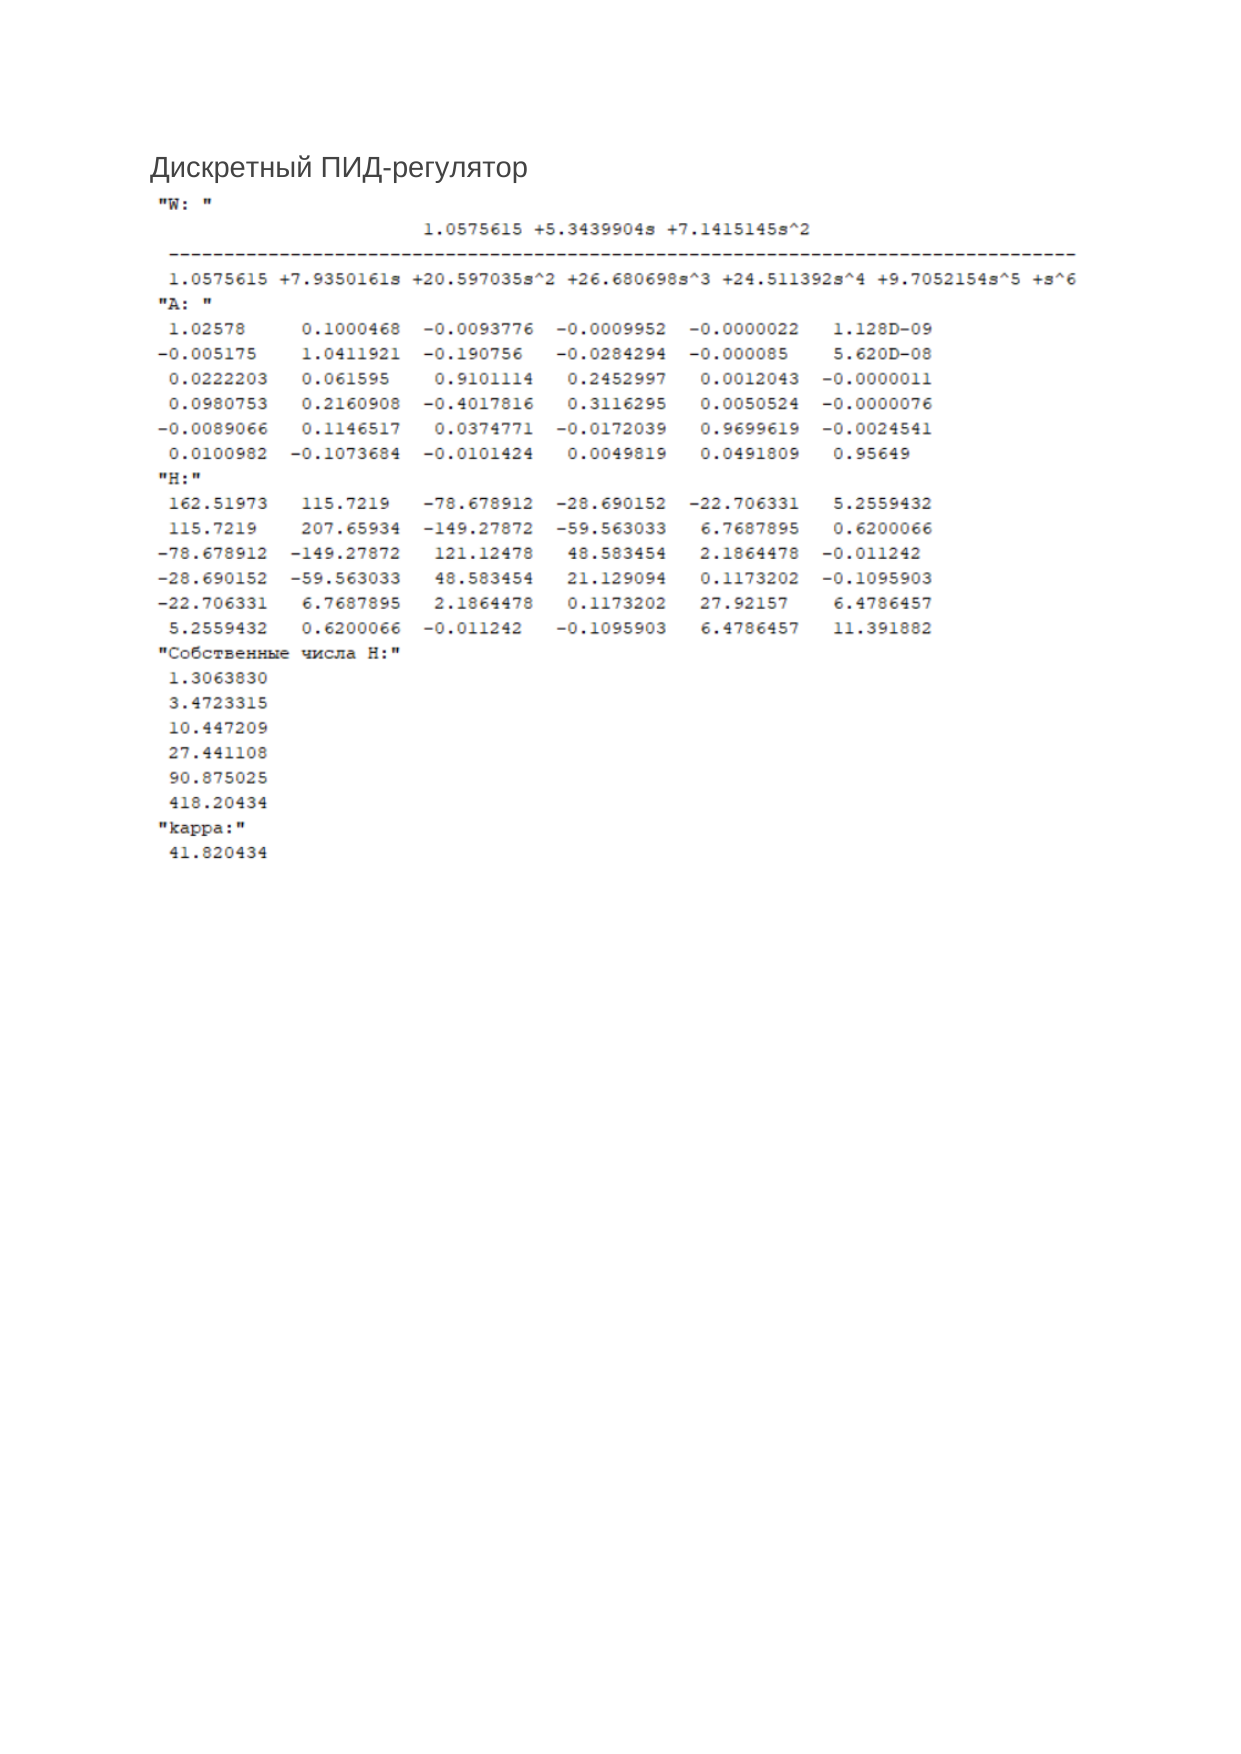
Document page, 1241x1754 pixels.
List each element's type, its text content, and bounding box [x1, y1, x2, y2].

picture [150, 191, 1091, 867]
subtitle Дискретный ПИД-регулятор [150, 150, 1090, 183]
